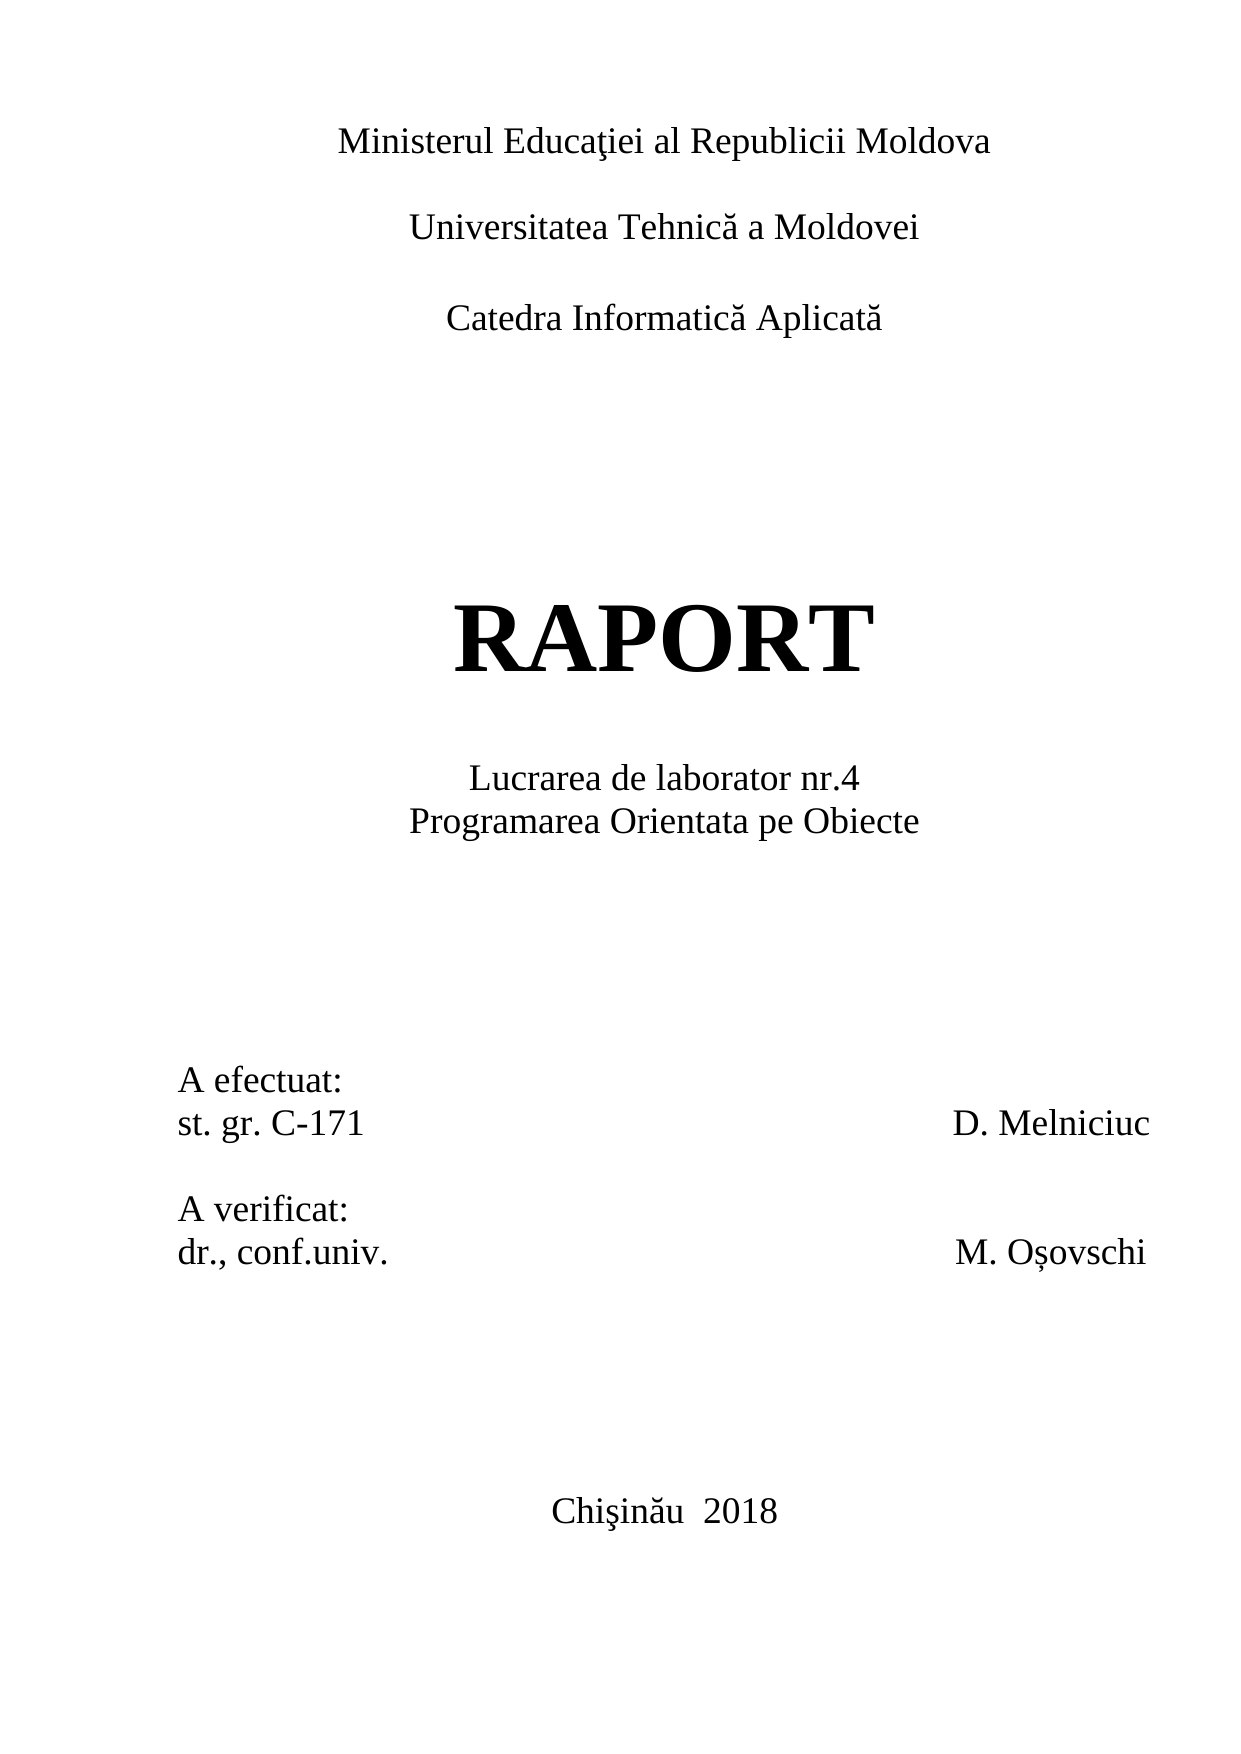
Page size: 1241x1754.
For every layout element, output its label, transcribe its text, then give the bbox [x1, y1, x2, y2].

text Ministerul Educaţiei al Republicii Moldova [177, 118, 1152, 161]
text Catedra Informatică Aplicată [177, 295, 1152, 338]
text st. gr. C-171 D. Melniciuc [177, 1100, 1152, 1143]
text Universitatea Tehnică a Moldovei [177, 204, 1152, 247]
text dr., conf.univ. M. Oșovschi [177, 1230, 1152, 1273]
text Lucrarea de laborator nr.4 [177, 755, 1152, 798]
text A verificat: [177, 1187, 1152, 1230]
text A efectuat: [177, 1057, 1152, 1100]
text Programarea Orientata pe Obiecte [177, 798, 1152, 842]
text Chişinău 2018 [177, 1488, 1152, 1532]
text RAPORT [177, 578, 1152, 693]
